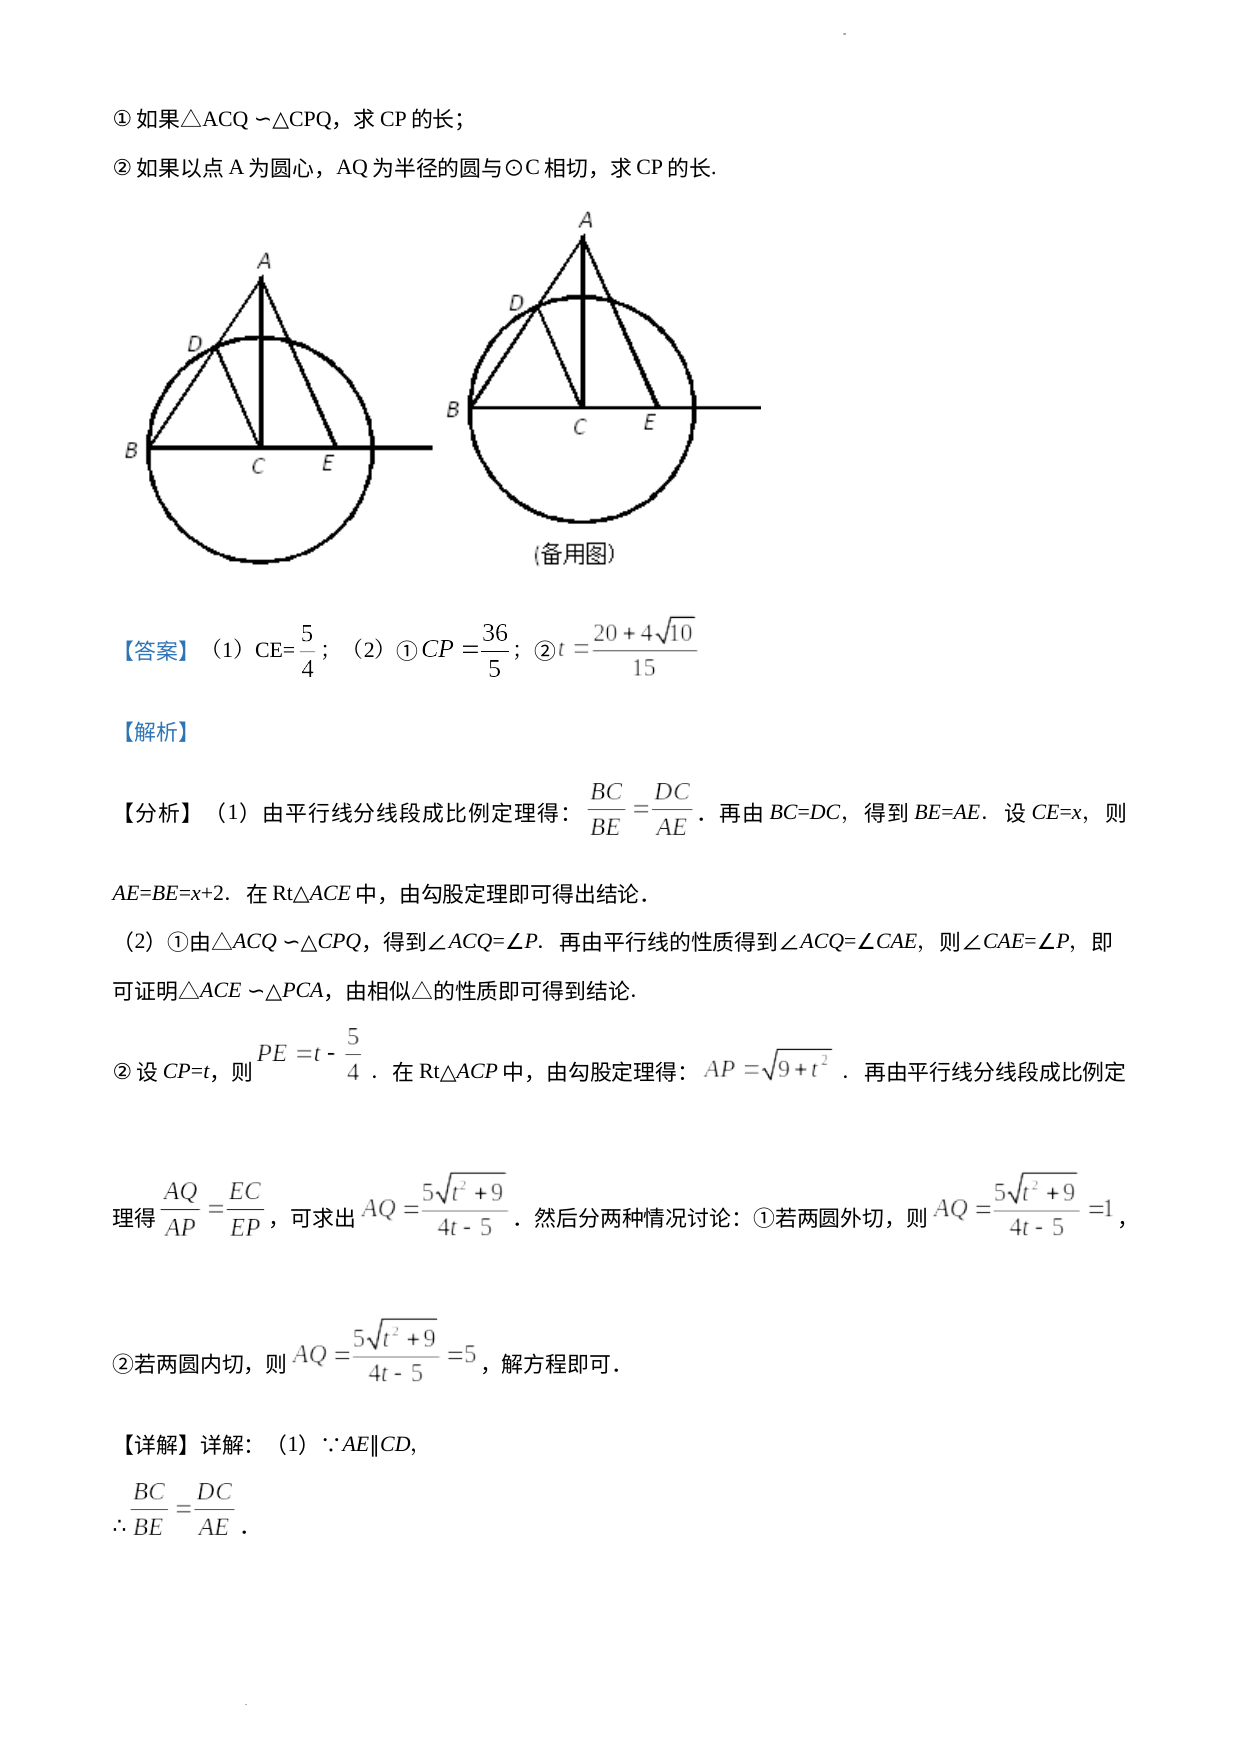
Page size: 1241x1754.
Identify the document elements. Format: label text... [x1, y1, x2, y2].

text ①如果△ACQ ∽△CPQ，求CP的长； [112, 102, 1128, 134]
text 【答案】（1）CE=；（2）①；② [112, 601, 1128, 699]
text （2）①由△ACQ ∽△CPQ，得到∠ACQ=∠P．再由平行线的性质得到∠ACQ=∠CAE，则∠CAE=∠P，即可证明△ACE ∽△PCA，由相似△的性质即可得到结论． [112, 925, 1128, 1006]
text ②如果以点A为圆心，AQ为半径的圆与⊙C相切，求CP的长. [112, 150, 1128, 183]
text 【详解】详解：（1）∵AE∥CD， [112, 1428, 1128, 1460]
text ∴． [112, 1476, 1128, 1574]
text 【解析】 [112, 714, 1128, 747]
text ②设CP=t，则 ．在Rt△ACP中，由勾股定理得： ．再由平行线分线段成比例定理得，可求出．然后分两种情况讨论：①若两圆外切，则，②若两圆内切，则，解方程即可． [112, 1022, 1128, 1412]
text 【分析】（1）由平行线分线段成比例定理得：．再由BC=DC，得到BE=AE．设CE=x，则AE=BE=x+2．在Rt△ACE中，由勾股定理即可得出结论． [112, 763, 1128, 909]
picture [112, 198, 761, 571]
